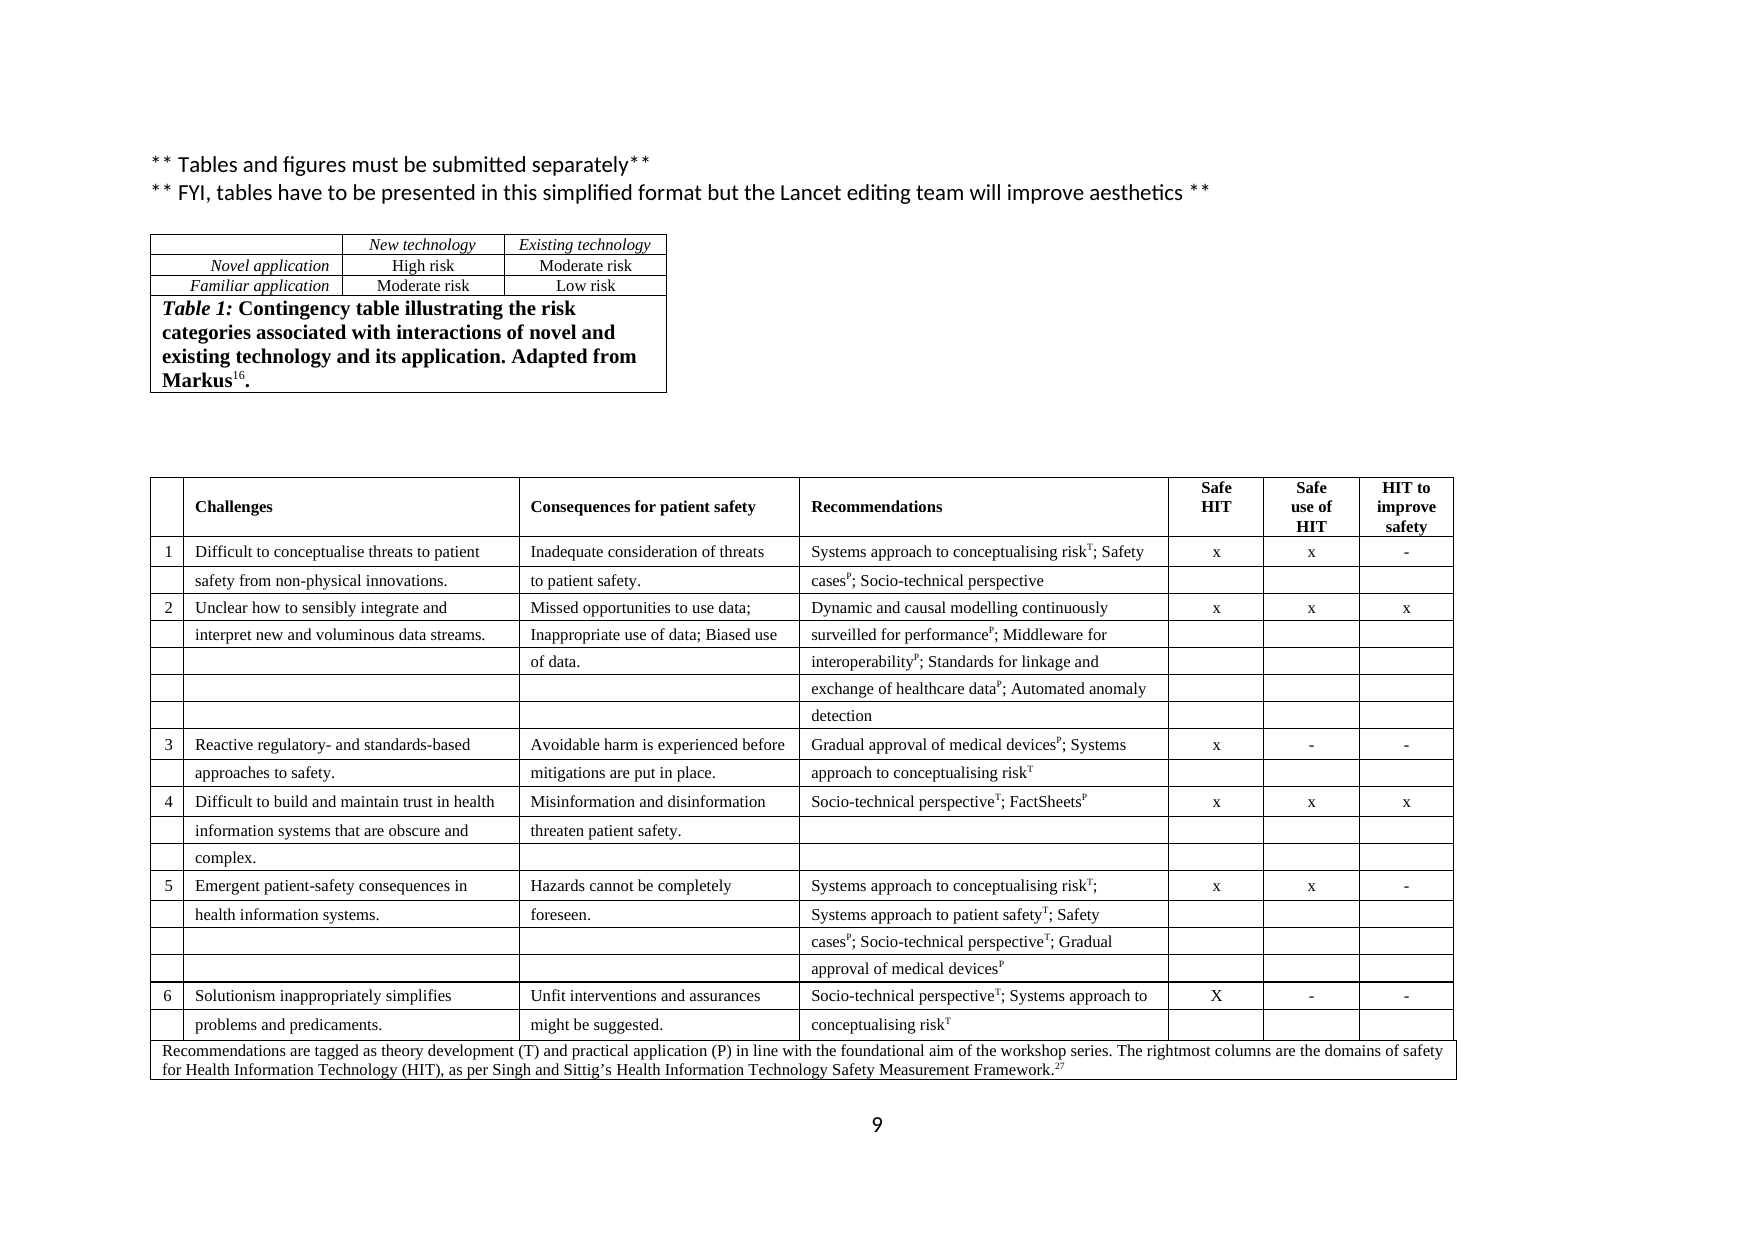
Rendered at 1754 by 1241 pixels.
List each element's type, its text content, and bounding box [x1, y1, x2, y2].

table_cell [184, 702, 519, 728]
table_cell [1169, 648, 1263, 674]
table_cell x [1264, 537, 1359, 566]
table_cell approach to conceptualising riskT [800, 760, 1168, 786]
table_cell [1360, 702, 1453, 728]
table_cell [1169, 621, 1263, 647]
table_cell [1360, 760, 1453, 786]
table_cell - [1360, 983, 1453, 1008]
table_cell Socio-technical perspectiveT; Systems approach to [800, 983, 1168, 1008]
table_cell problems and predicaments. [184, 1010, 519, 1040]
table_cell approval of medical devicesP [800, 955, 1168, 981]
table_header HIT to improve safety [1360, 478, 1453, 536]
table_cell foreseen. [520, 901, 799, 927]
table_cell [1169, 675, 1263, 701]
table_cell [800, 817, 1168, 843]
text ** Tables and figures must be submitted separately** [150, 150, 1604, 178]
table_cell Systems approach to patient safetyT; Safety [800, 901, 1168, 927]
table_cell Hazards cannot be completely [520, 871, 799, 900]
table_cell Novel application [151, 255, 342, 274]
table_header New technology [343, 235, 504, 254]
table_cell Familiar application [151, 276, 342, 295]
table_cell information systems that are obscure and [184, 817, 519, 843]
table_cell Unfit interventions and assurances [520, 983, 799, 1008]
table_cell 3 [151, 729, 183, 758]
table_cell health information systems. [184, 901, 519, 927]
table_cell [1264, 928, 1359, 954]
table_cell Reactive regulatory- and standards-based [184, 729, 519, 758]
table_cell exchange of healthcare dataP; Automated anomaly [800, 675, 1168, 701]
table_cell [1360, 928, 1453, 954]
table_cell x [1360, 594, 1453, 620]
table_cell [1264, 817, 1359, 843]
table_cell to patient safety. [520, 567, 799, 593]
table_cell - [1360, 537, 1453, 566]
table_cell [151, 675, 183, 701]
table_cell Unclear how to sensibly integrate and [184, 594, 519, 620]
table_cell [151, 817, 183, 843]
table_cell safety from non-physical innovations. [184, 567, 519, 593]
table_cell [1169, 702, 1263, 728]
table_cell conceptualising riskT [800, 1010, 1168, 1040]
table_cell [1360, 817, 1453, 843]
table_cell 1 [151, 537, 183, 566]
table_cell [520, 844, 799, 870]
table_cell detection [800, 702, 1168, 728]
table_cell [800, 844, 1168, 870]
table_cell x [1169, 537, 1263, 566]
table_cell [151, 955, 183, 981]
table_header Consequences for patient safety [520, 478, 799, 536]
table_cell interoperabilityP; Standards for linkage and [800, 648, 1168, 674]
table_header [151, 478, 183, 536]
table_cell [151, 928, 183, 954]
table_cell [1169, 567, 1263, 593]
table_cell [1360, 621, 1453, 647]
table_cell [1169, 760, 1263, 786]
table_cell [1360, 648, 1453, 674]
table_cell [1360, 1010, 1453, 1040]
table_cell [184, 928, 519, 954]
table_cell complex. [184, 844, 519, 870]
table_cell Moderate risk [505, 255, 666, 274]
table_cell X [1169, 983, 1263, 1008]
table_cell - [1360, 871, 1453, 900]
table_header Challenges [184, 478, 519, 536]
table_cell Gradual approval of medical devicesP; Systems [800, 729, 1168, 758]
table_cell Systems approach to conceptualising riskT; Safety [800, 537, 1168, 566]
table_cell [1264, 702, 1359, 728]
table_cell x [1264, 787, 1359, 816]
table_header [151, 235, 342, 254]
table_cell [151, 760, 183, 786]
table_cell [1169, 901, 1263, 927]
table_cell Emergent patient-safety consequences in [184, 871, 519, 900]
table_cell Misinformation and disinformation [520, 787, 799, 816]
table_cell 2 [151, 594, 183, 620]
table_cell approaches to safety. [184, 760, 519, 786]
table_header Existing technology [505, 235, 666, 254]
table_cell Missed opportunities to use data; [520, 594, 799, 620]
table_cell x [1264, 594, 1359, 620]
table_cell [520, 955, 799, 981]
table_cell x [1169, 871, 1263, 900]
table_cell x [1169, 729, 1263, 758]
table_cell [184, 648, 519, 674]
table_cell casesP; Socio-technical perspectiveT; Gradual [800, 928, 1168, 954]
table_cell [520, 675, 799, 701]
table_cell Difficult to conceptualise threats to patient [184, 537, 519, 566]
table_cell [1360, 844, 1453, 870]
table_cell [151, 621, 183, 647]
table_cell [151, 567, 183, 593]
table_cell 6 [151, 983, 183, 1008]
table_cell Avoidable harm is experienced before [520, 729, 799, 758]
table_cell [520, 928, 799, 954]
table_cell [151, 648, 183, 674]
table_cell Inadequate consideration of threats [520, 537, 799, 566]
table_cell casesP; Socio-technical perspective [800, 567, 1168, 593]
table_cell [1169, 844, 1263, 870]
text ** FYI, tables have to be presented in this simplified format but the Lancet editing team will improve aesthetics ** [150, 178, 1604, 206]
table_cell [520, 702, 799, 728]
table_cell [1360, 901, 1453, 927]
table_cell Systems approach to conceptualising riskT; [800, 871, 1168, 900]
table_cell of data. [520, 648, 799, 674]
table_header Recommendations [800, 478, 1168, 536]
table_cell x [1264, 871, 1359, 900]
table_cell [1360, 675, 1453, 701]
table_cell Table 1: Contingency table illustrating the risk categories associated with interactions of novel and existing technology and its application. Adapted from Markus16. [151, 296, 666, 392]
table_cell [151, 1010, 183, 1040]
table_cell [151, 844, 183, 870]
table_cell [1264, 844, 1359, 870]
table_header Safe HIT [1169, 478, 1263, 536]
table_cell [1264, 760, 1359, 786]
table_cell [1360, 567, 1453, 593]
table_cell [184, 675, 519, 701]
table_cell threaten patient safety. [520, 817, 799, 843]
table_cell - [1264, 729, 1359, 758]
table_cell [1264, 648, 1359, 674]
table_cell might be suggested. [520, 1010, 799, 1040]
table_cell x [1169, 594, 1263, 620]
table_cell Recommendations are tagged as theory development (T) and practical application (P) in line with the foundational aim of the workshop series. The rightmost columns are the domains of safety for Health Information Technology (HIT), as per Singh and Sittig’s Health Information Technology Safety Measurement Framework.27 [151, 1041, 1456, 1079]
table_cell [151, 901, 183, 927]
table_cell interpret new and voluminous data streams. [184, 621, 519, 647]
table_cell [1264, 621, 1359, 647]
table_cell High risk [343, 255, 504, 274]
table_cell Dynamic and causal modelling continuously [800, 594, 1168, 620]
table_header Safe use of HIT [1264, 478, 1359, 536]
table_cell [1264, 901, 1359, 927]
table_cell - [1264, 983, 1359, 1008]
table_cell [151, 702, 183, 728]
table_cell [1169, 1010, 1263, 1040]
table_cell Inappropriate use of data; Biased use [520, 621, 799, 647]
table_cell [1264, 955, 1359, 981]
table_cell [1264, 675, 1359, 701]
table_cell x [1169, 787, 1263, 816]
table_cell [184, 955, 519, 981]
table_cell mitigations are put in place. [520, 760, 799, 786]
table_cell surveilled for performanceP; Middleware for [800, 621, 1168, 647]
table_cell - [1360, 729, 1453, 758]
table_cell Difficult to build and maintain trust in health [184, 787, 519, 816]
table_cell [1264, 567, 1359, 593]
table_cell Low risk [505, 276, 666, 295]
table_cell Socio-technical perspectiveT; FactSheetsP [800, 787, 1168, 816]
table_cell [1169, 817, 1263, 843]
table_cell [1264, 1010, 1359, 1040]
table_cell [1169, 955, 1263, 981]
table_cell 5 [151, 871, 183, 900]
table_cell x [1360, 787, 1453, 816]
table_cell Solutionism inappropriately simplifies [184, 983, 519, 1008]
table_cell 4 [151, 787, 183, 816]
table_cell [1360, 955, 1453, 981]
table_cell Moderate risk [343, 276, 504, 295]
table_cell [1169, 928, 1263, 954]
